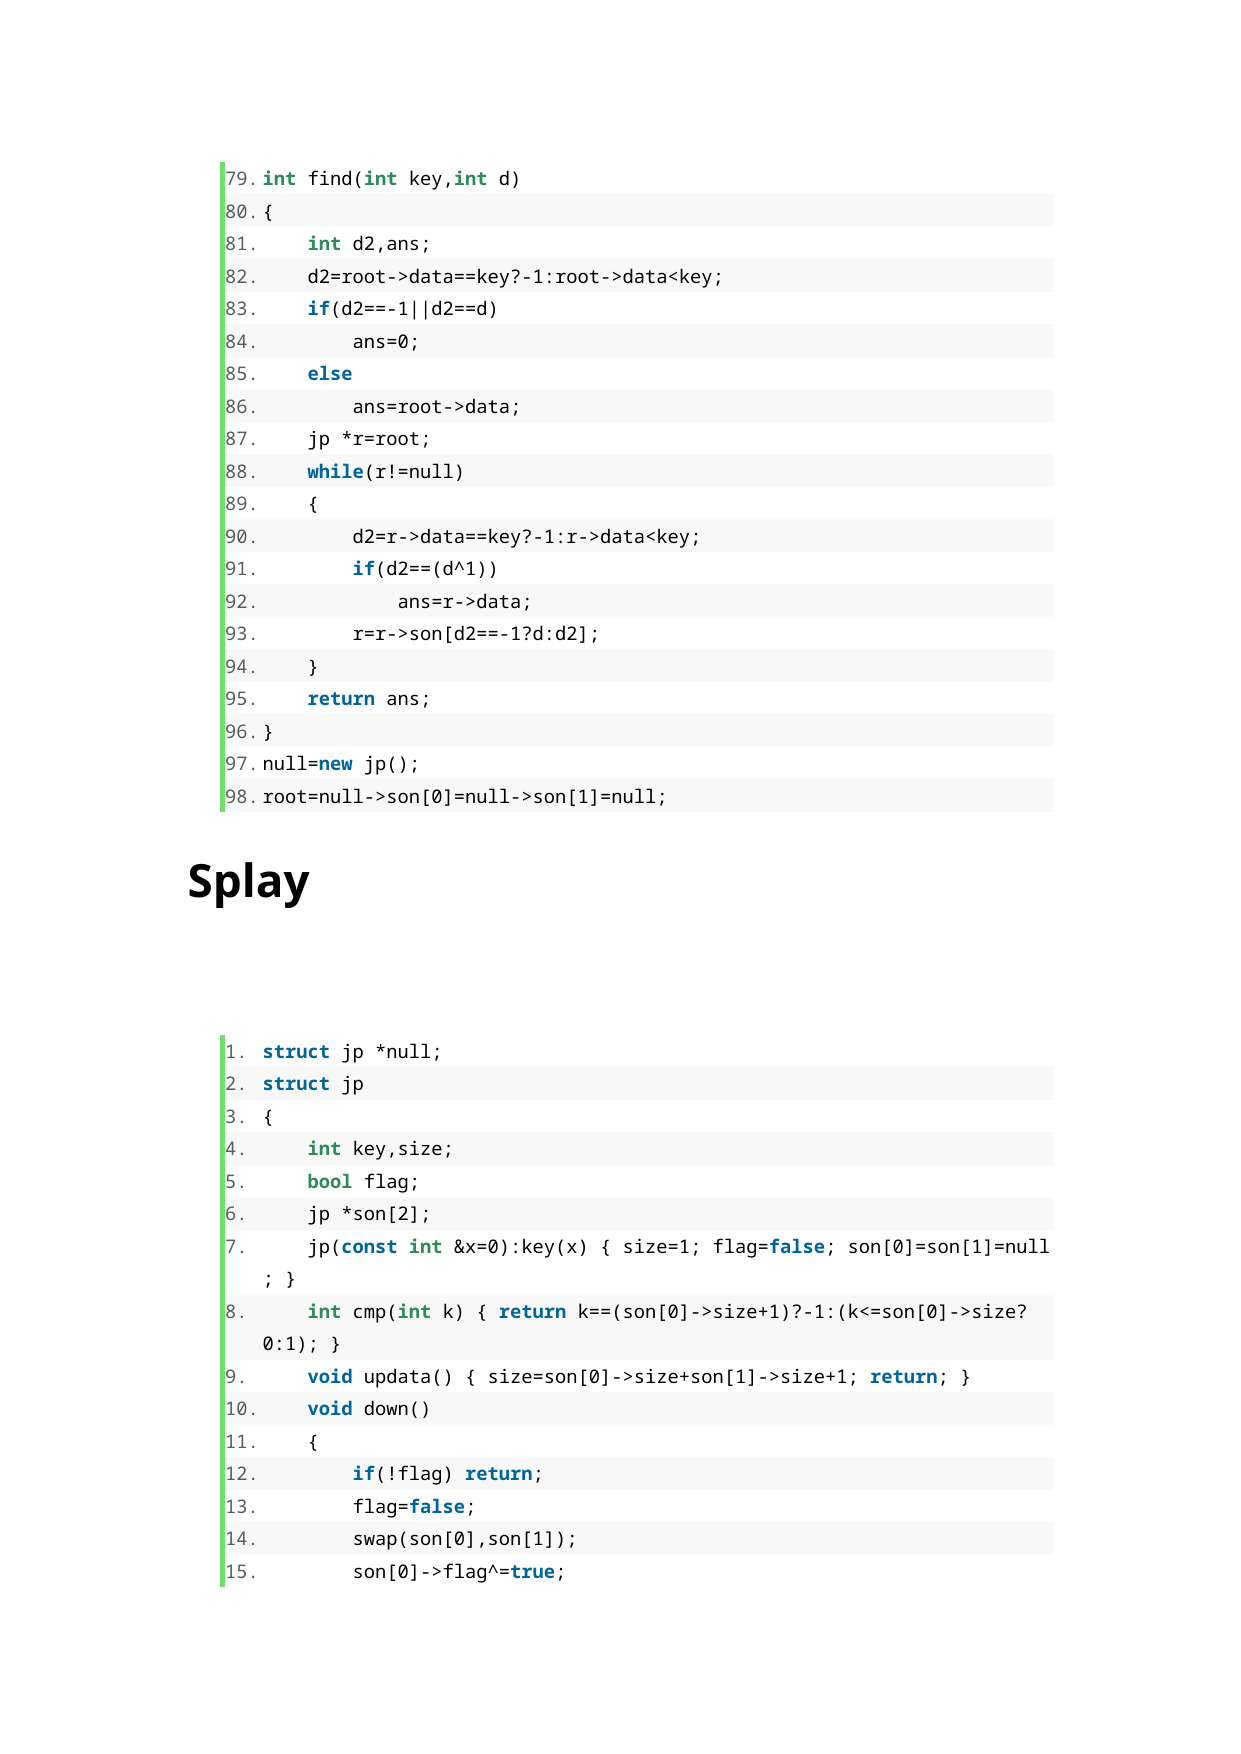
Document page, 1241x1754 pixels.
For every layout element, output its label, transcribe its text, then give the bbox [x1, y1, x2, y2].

list int key,size; [225, 1132, 1053, 1165]
list if(d2==(d^1)) [225, 552, 1053, 584]
list flag=false; [225, 1490, 1053, 1522]
list jp *son[2]; [225, 1197, 1053, 1230]
list int find(int key,int d) [225, 162, 1053, 194]
list int cmp(int k) { return k==(son[0]->size+1)?-1:(k<=son[0]->size?0:1); } [225, 1295, 1053, 1360]
list ans=root->data; [225, 389, 1053, 422]
list d2=root->data==key?-1:root->data<key; [225, 259, 1053, 292]
list son[0]->flag^=true; [225, 1555, 1053, 1587]
list { [225, 194, 1053, 227]
list { [225, 487, 1053, 519]
list ans=0; [225, 324, 1053, 357]
list } [225, 649, 1053, 682]
list bool flag; [225, 1165, 1053, 1197]
list ans=r->data; [225, 584, 1053, 617]
list { [225, 1425, 1053, 1457]
list if(d2==-1||d2==d) [225, 292, 1053, 324]
list void updata() { size=son[0]->size+son[1]->size+1; return; } [225, 1360, 1053, 1392]
list return ans; [225, 682, 1053, 714]
list null=new jp(); [225, 747, 1053, 779]
list else [225, 357, 1053, 389]
list } [225, 714, 1053, 747]
list { [225, 1100, 1053, 1132]
list if(!flag) return; [225, 1457, 1053, 1490]
list d2=r->data==key?-1:r->data<key; [225, 519, 1053, 552]
list root=null->son[0]=null->son[1]=null; [225, 779, 1053, 812]
list while(r!=null) [225, 454, 1053, 487]
list r=r->son[d2==-1?d:d2]; [225, 617, 1053, 649]
list int d2,ans; [225, 227, 1053, 259]
list jp *r=root; [225, 422, 1053, 454]
list jp(const int &x=0):key(x) { size=1; flag=false; son[0]=son[1]=null; } [225, 1230, 1053, 1295]
subtitle Splay [187, 847, 1053, 912]
list void down() [225, 1392, 1053, 1425]
list struct jp [225, 1067, 1053, 1100]
list struct jp *null; [225, 1035, 1053, 1067]
list swap(son[0],son[1]); [225, 1522, 1053, 1555]
